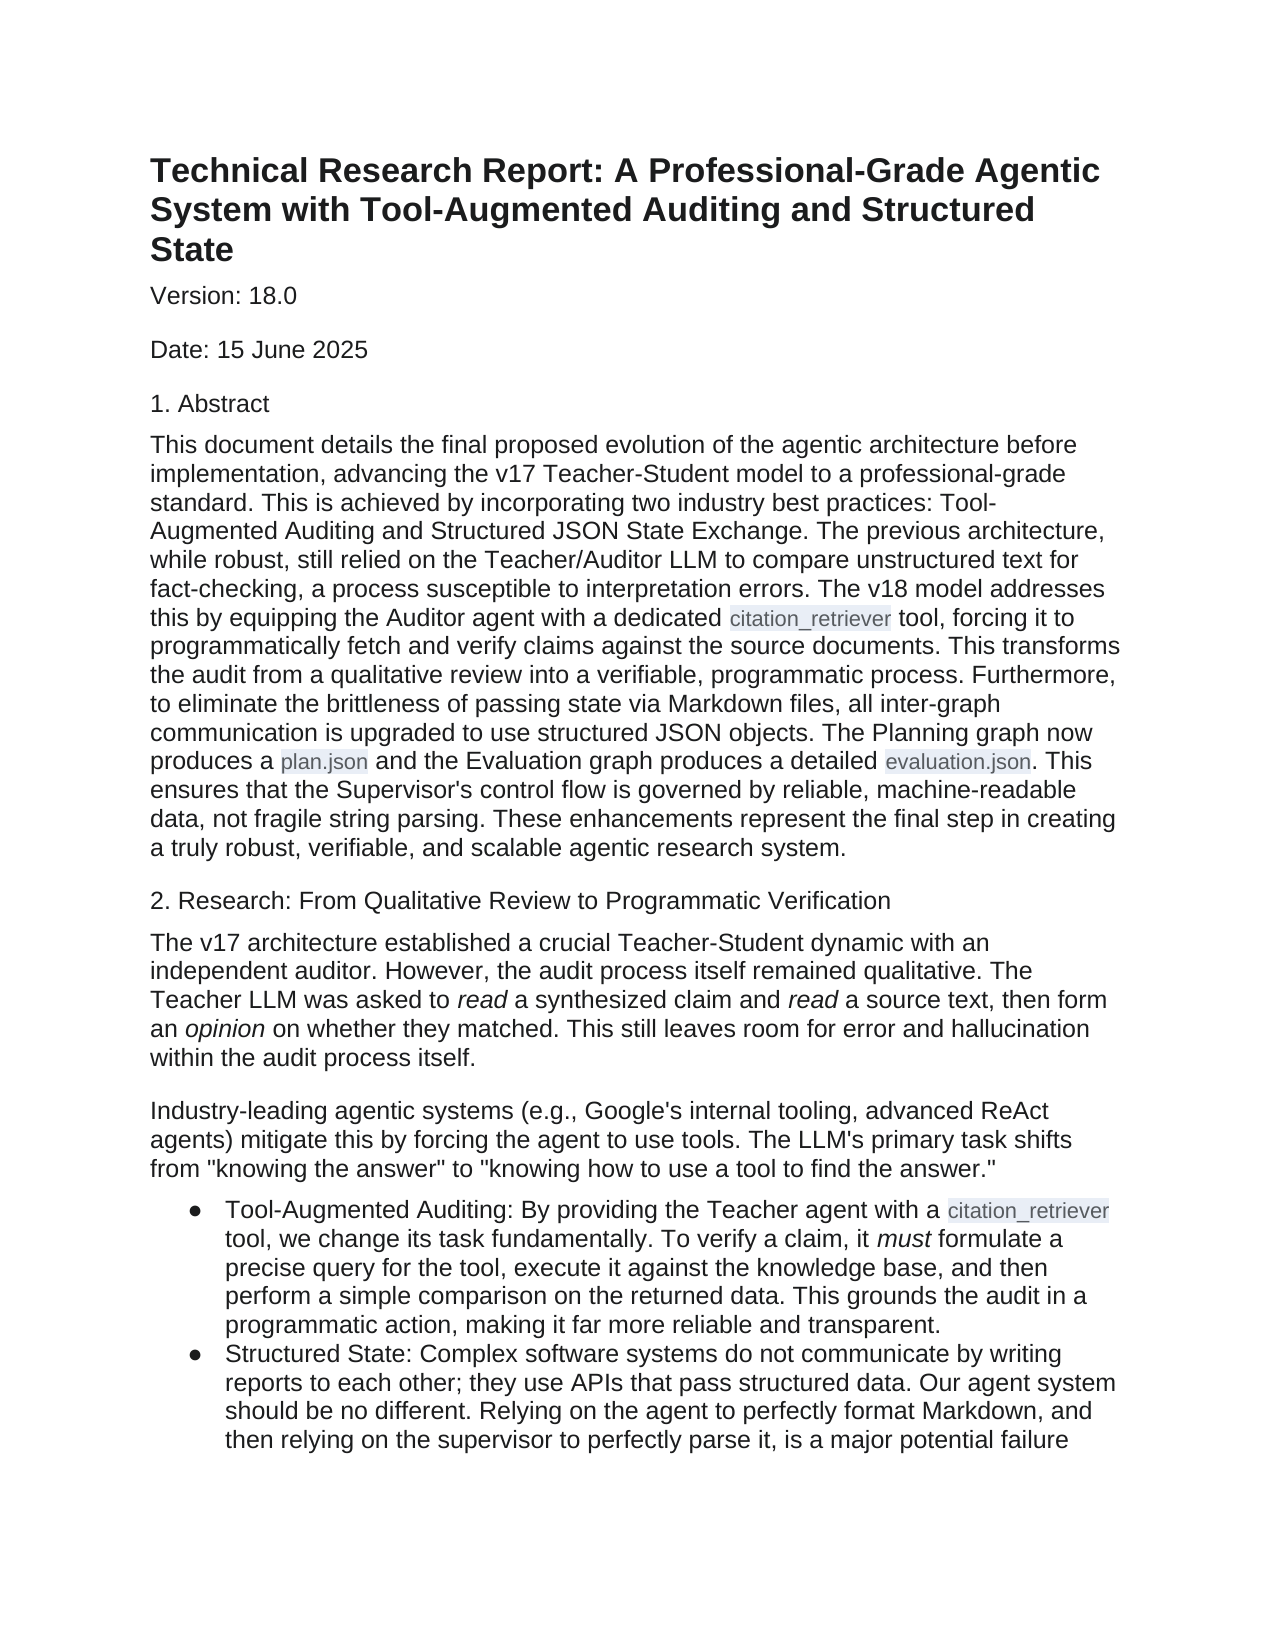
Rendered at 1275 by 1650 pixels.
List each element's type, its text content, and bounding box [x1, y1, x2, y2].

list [187, 1339, 1125, 1454]
list Tool-Augmented Auditing: By providing the Teacher agent with a citation_retriever tool, we change its task fundamentally. To verify a claim, it must formulate a precise query for the tool, execute it against the knowledge base, and then perform a simple comparison on the returned data. This grounds the audit in a programmatic action, making it far more reliable and transparent. [187, 1195, 1125, 1339]
text Version: 18.0 [150, 281, 1125, 310]
text This document details the final proposed evolution of the agentic architecture before implementation, advancing the v17 Teacher-Student model to a professional-grade standard. This is achieved by incorporating two industry best practices: Tool-Augmented Auditing and Structured JSON State Exchange. The previous architecture, while robust, still relied on the Teacher/Auditor LLM to compare unstructured text for fact-checking, a process susceptible to interpretation errors. The v18 model addresses this by equipping the Auditor agent with a dedicated citation_retriever tool, forcing it to programmatically fetch and verify claims against the source documents. This transforms the audit from a qualitative review into a verifiable, programmatic process. Furthermore, to eliminate the brittleness of passing state via Markdown files, all inter-graph communication is upgraded to use structured JSON objects. The Planning graph now produces a plan.json and the Evaluation graph produces a detailed evaluation.json. This ensures that the Supervisor's control flow is governed by reliable, machine-readable data, not fragile string parsing. These enhancements represent the final step in creating a truly robust, verifiable, and scalable agentic research system. [150, 430, 1125, 861]
text The v17 architecture established a crucial Teacher-Student dynamic with an independent auditor. However, the audit process itself remained qualitative. The Teacher LLM was asked to read a synthesized claim and read a source text, then form an opinion on whether they matched. This still leaves room for error and hallucination within the audit process itself. [150, 927, 1125, 1071]
subtitle Technical Research Report: A Professional-Grade Agentic System with Tool-Augmented Auditing and Structured State [150, 150, 1125, 269]
text Industry-leading agentic systems (e.g., Google's internal tooling, advanced ReAct agents) mitigate this by forcing the agent to use tools. The LLM's primary task shifts from "knowing the answer" to "knowing how to use a tool to find the answer." [150, 1096, 1125, 1182]
text Date: 15 June 2025 [150, 335, 1125, 364]
subtitle 1. Abstract [150, 389, 1125, 417]
subtitle 2. Research: From Qualitative Review to Programmatic Verification [150, 886, 1125, 915]
